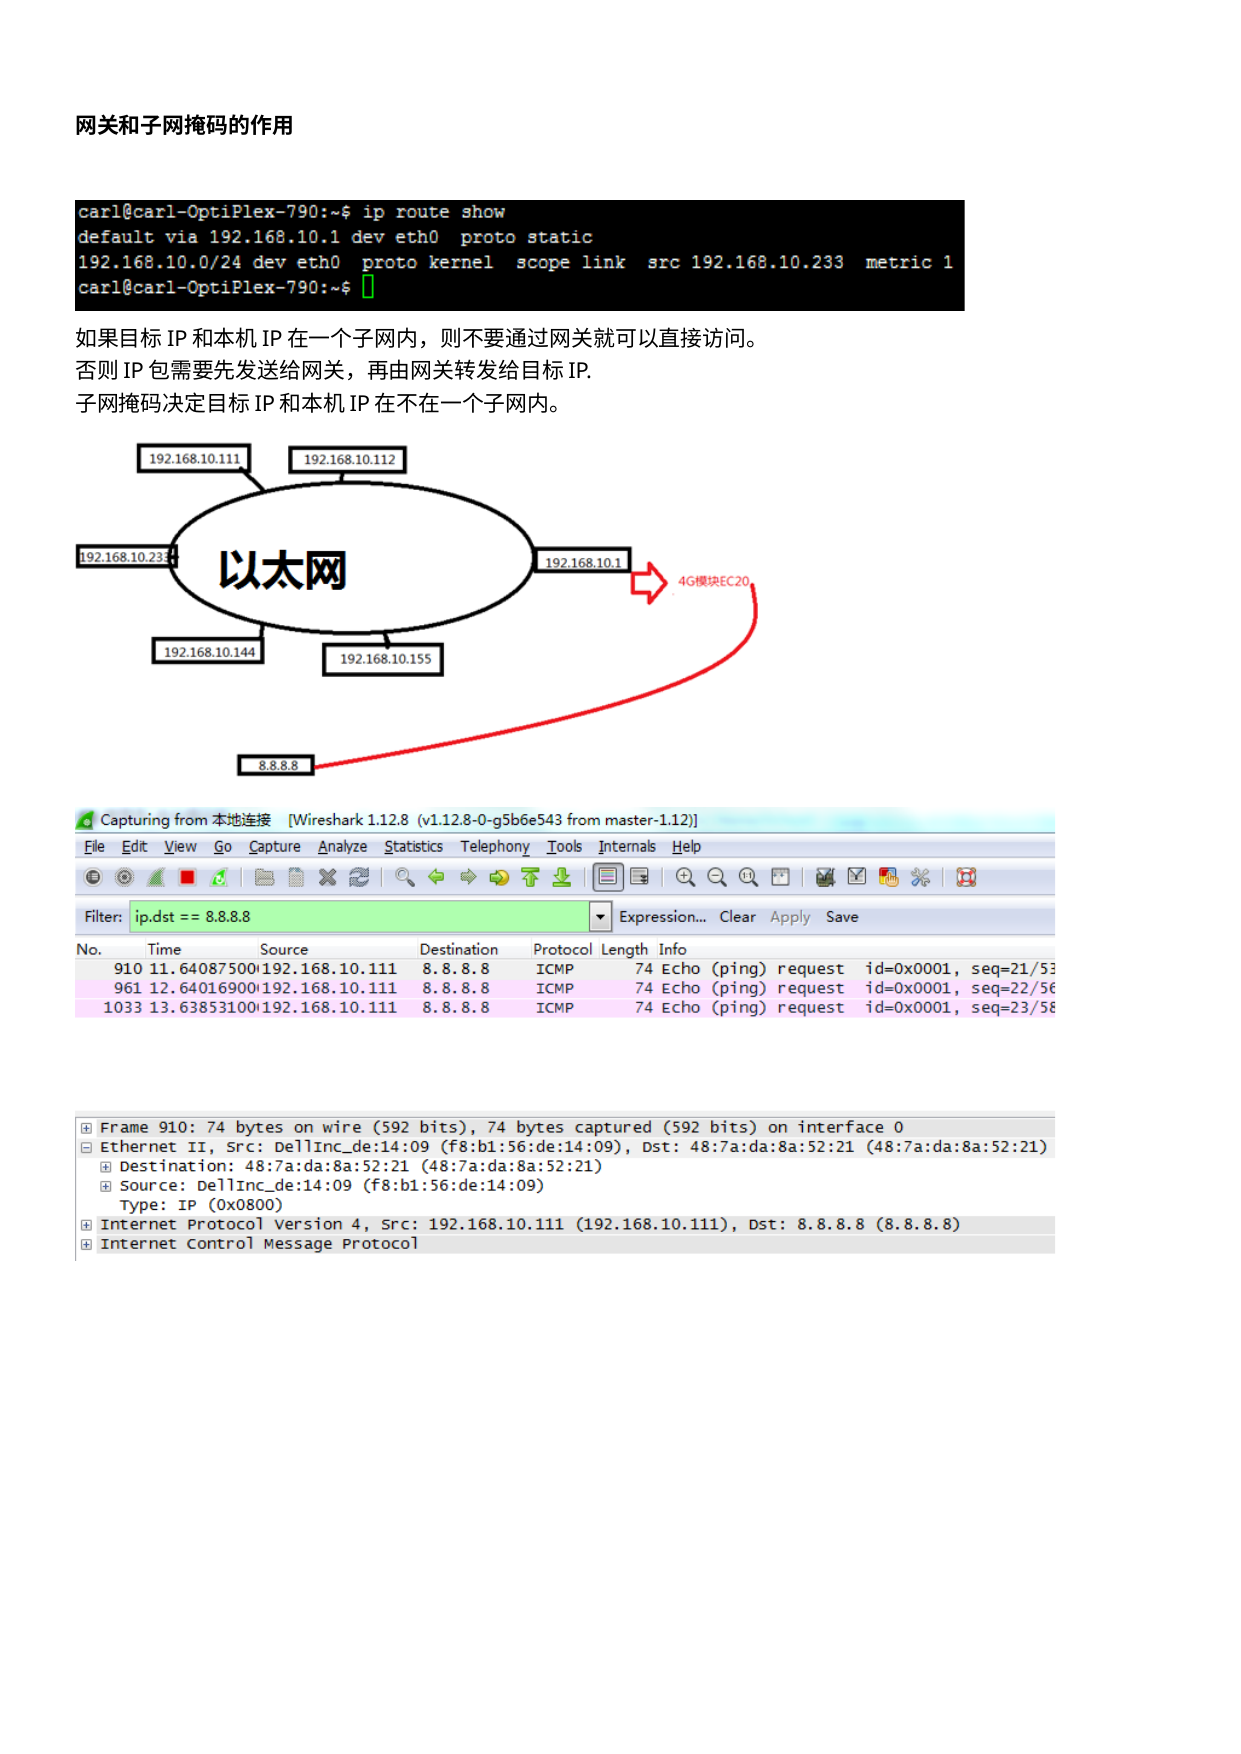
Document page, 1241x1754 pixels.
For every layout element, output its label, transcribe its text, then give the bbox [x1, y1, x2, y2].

picture [75, 807, 1055, 1261]
text 如果目标IP和本机IP在一个子网内，则不要通过网关就可以直接访问。 [75, 320, 1165, 353]
text 否则IP包需要先发送给网关，再由网关转发给目标IP. [75, 353, 1165, 385]
picture [75, 417, 765, 784]
text 子网掩码决定目标IP和本机IP在不在一个子网内。 [75, 385, 1165, 418]
picture [75, 200, 965, 311]
subtitle 网关和子网掩码的作用 [75, 108, 1165, 140]
